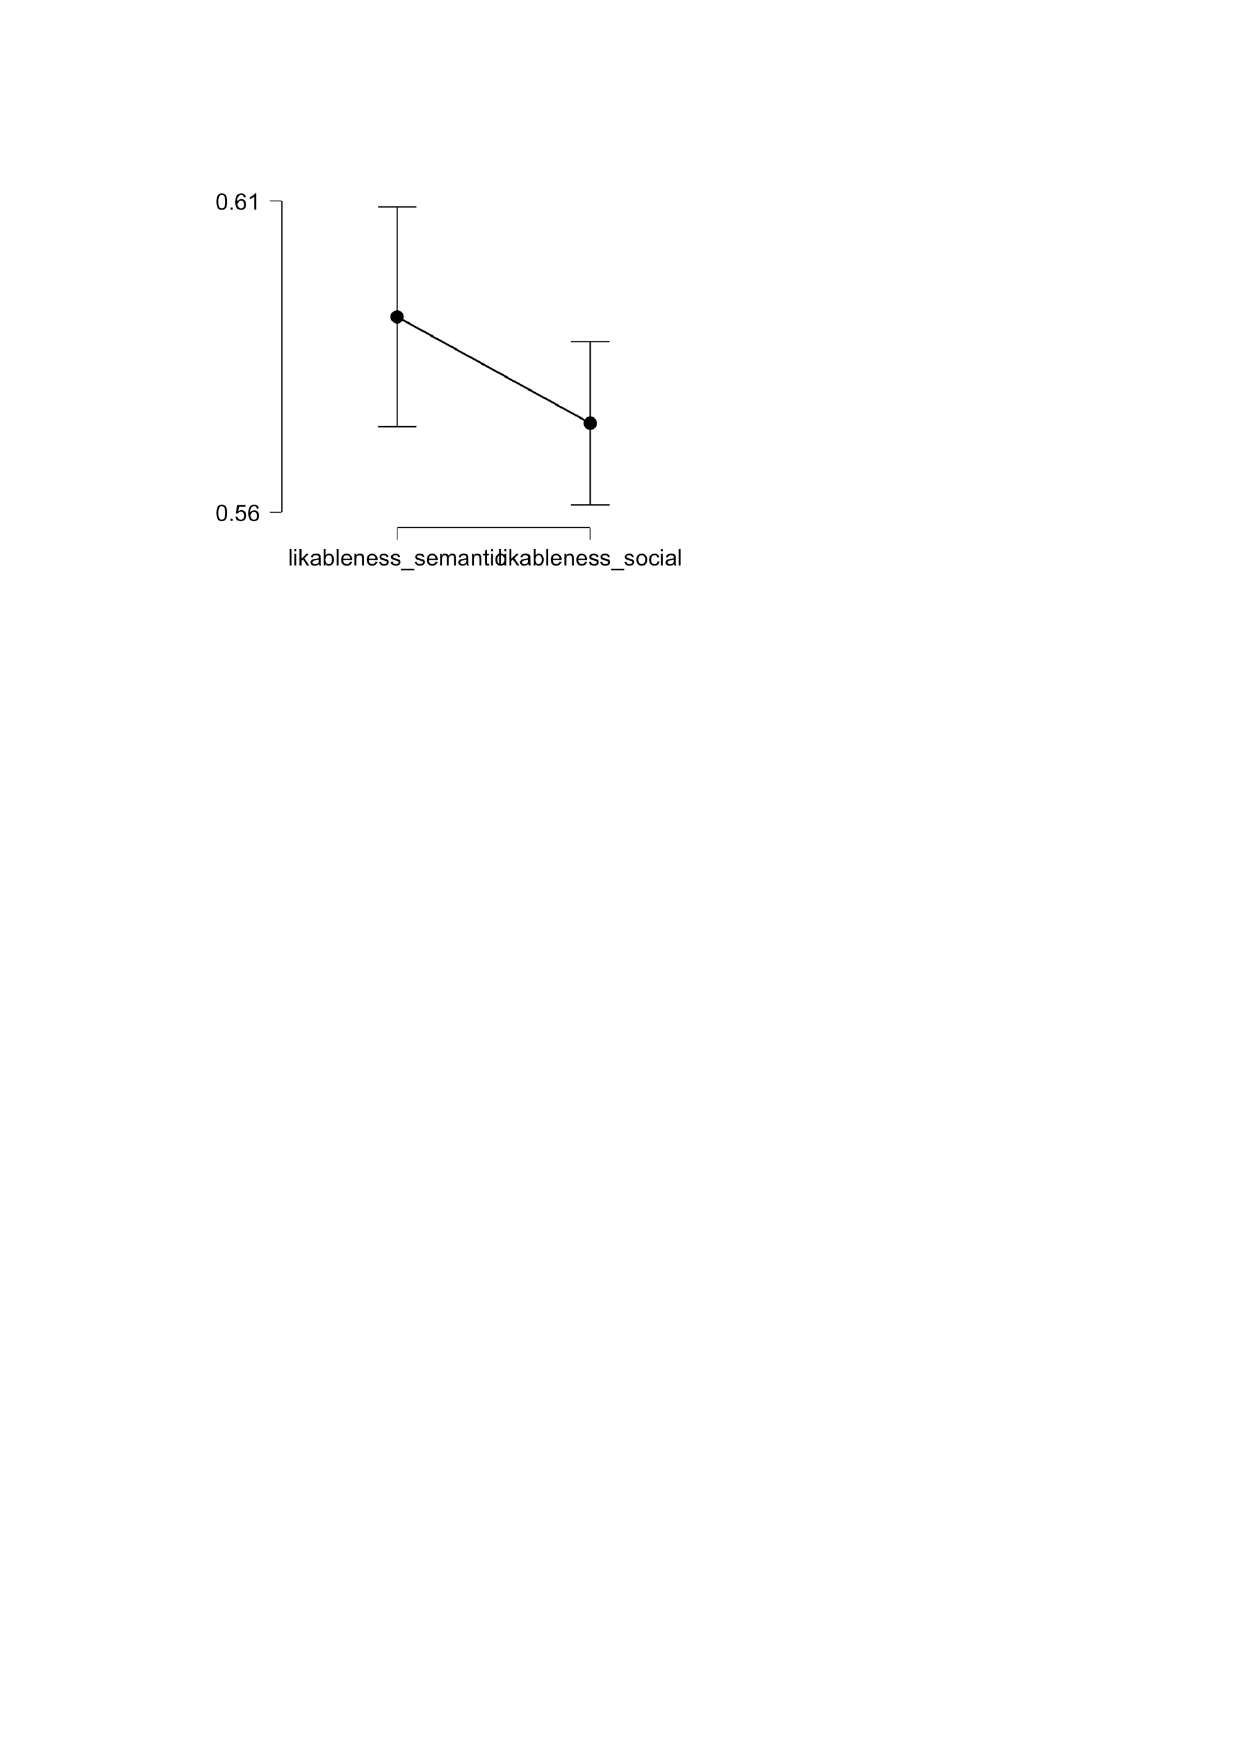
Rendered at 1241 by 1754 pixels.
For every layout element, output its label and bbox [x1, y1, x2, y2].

picture [177, 147, 744, 607]
